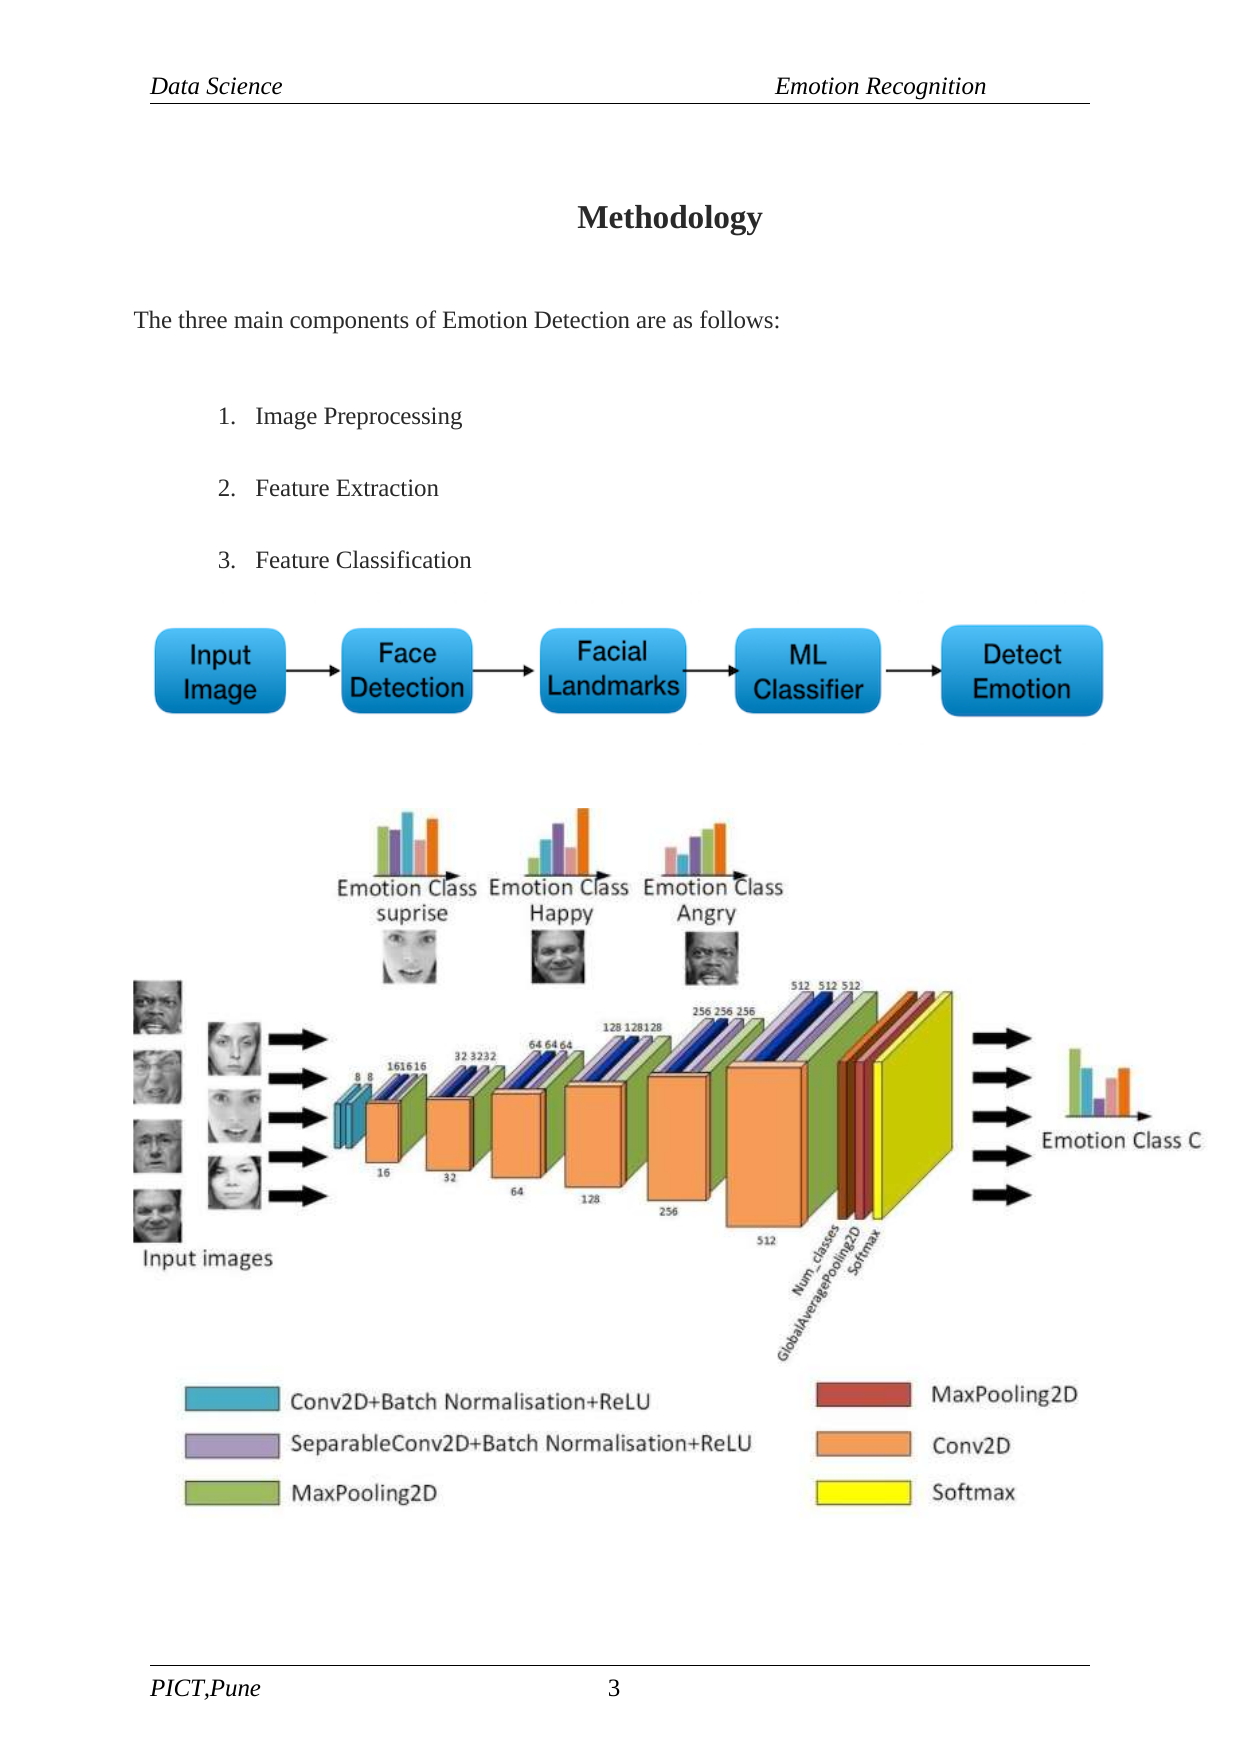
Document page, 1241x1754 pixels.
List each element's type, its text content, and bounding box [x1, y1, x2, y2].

picture [133, 808, 1208, 1520]
list Feature Classification [218, 545, 1207, 573]
picture [133, 587, 1129, 751]
text Methodology [133, 197, 1207, 236]
text The three main components of Emotion Detection are as follows: [133, 305, 1207, 333]
list Feature Extraction [218, 473, 1207, 502]
list Image Preprocessing [218, 401, 1207, 430]
